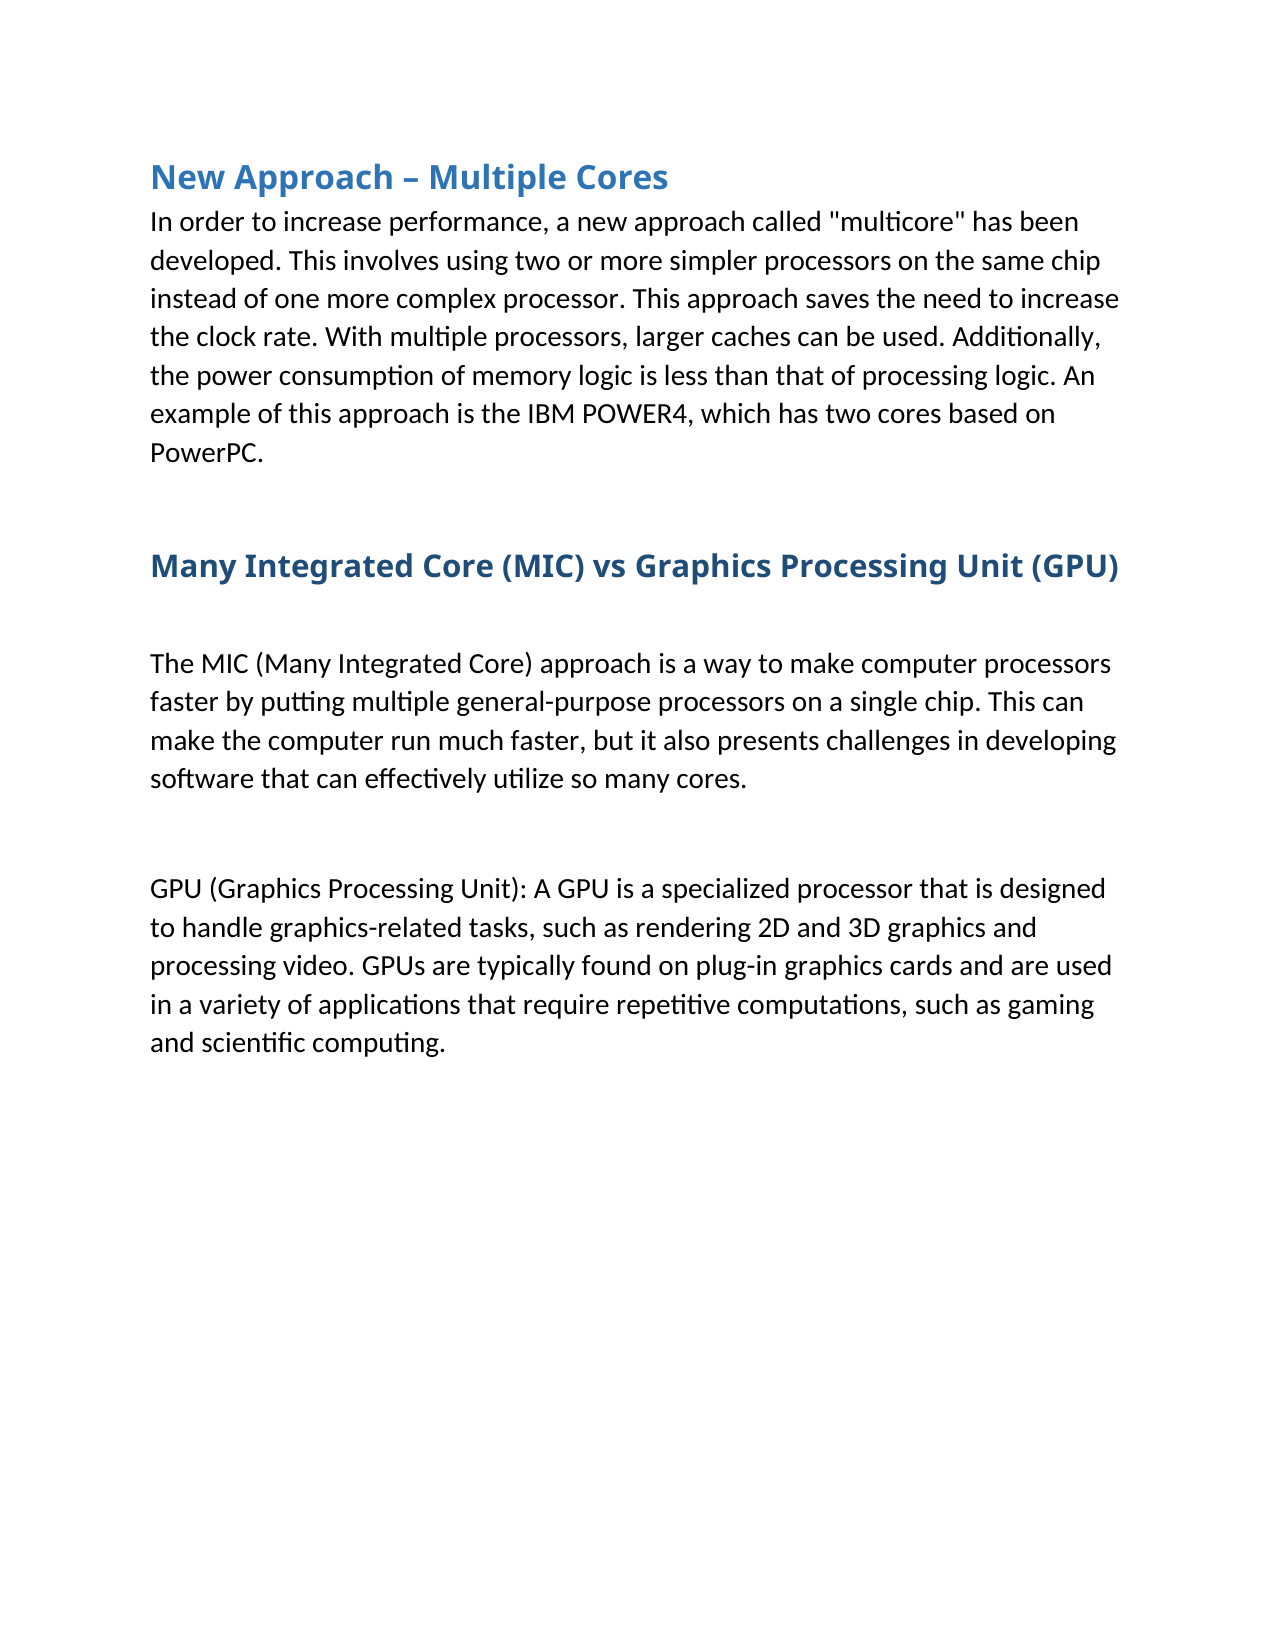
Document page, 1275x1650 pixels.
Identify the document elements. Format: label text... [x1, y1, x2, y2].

text GPU (Graphics Processing Unit): A GPU is a specialized processor that is designed to handle graphics-related tasks, such as rendering 2D and 3D graphics and processing video. GPUs are typically found on plug-in graphics cards and are used in a variety of applications that require repetitive computations, such as gaming and scientific computing. [150, 871, 1125, 1060]
subtitle Many Integrated Core (MIC) vs Graphics Processing Unit (GPU) [150, 544, 1125, 587]
text The MIC (Many Integrated Core) approach is a way to make computer processors faster by putting multiple general-purpose processors on a single chip. This can make the computer run much faster, but it also presents challenges in developing software that can effectively utilize so many cores. [150, 645, 1125, 796]
subtitle New Approach – Multiple Cores [150, 154, 1125, 199]
text In order to increase performance, a new approach called "multicore" has been developed. This involves using two or more simpler processors on the same chip instead of one more complex processor. This approach saves the need to increase the clock rate. With multiple processors, larger caches can be used. Additionally, the power consumption of memory logic is less than that of processing logic. An example of this approach is the IBM POWER4, which has two cores based on PowerPC. [150, 203, 1125, 469]
